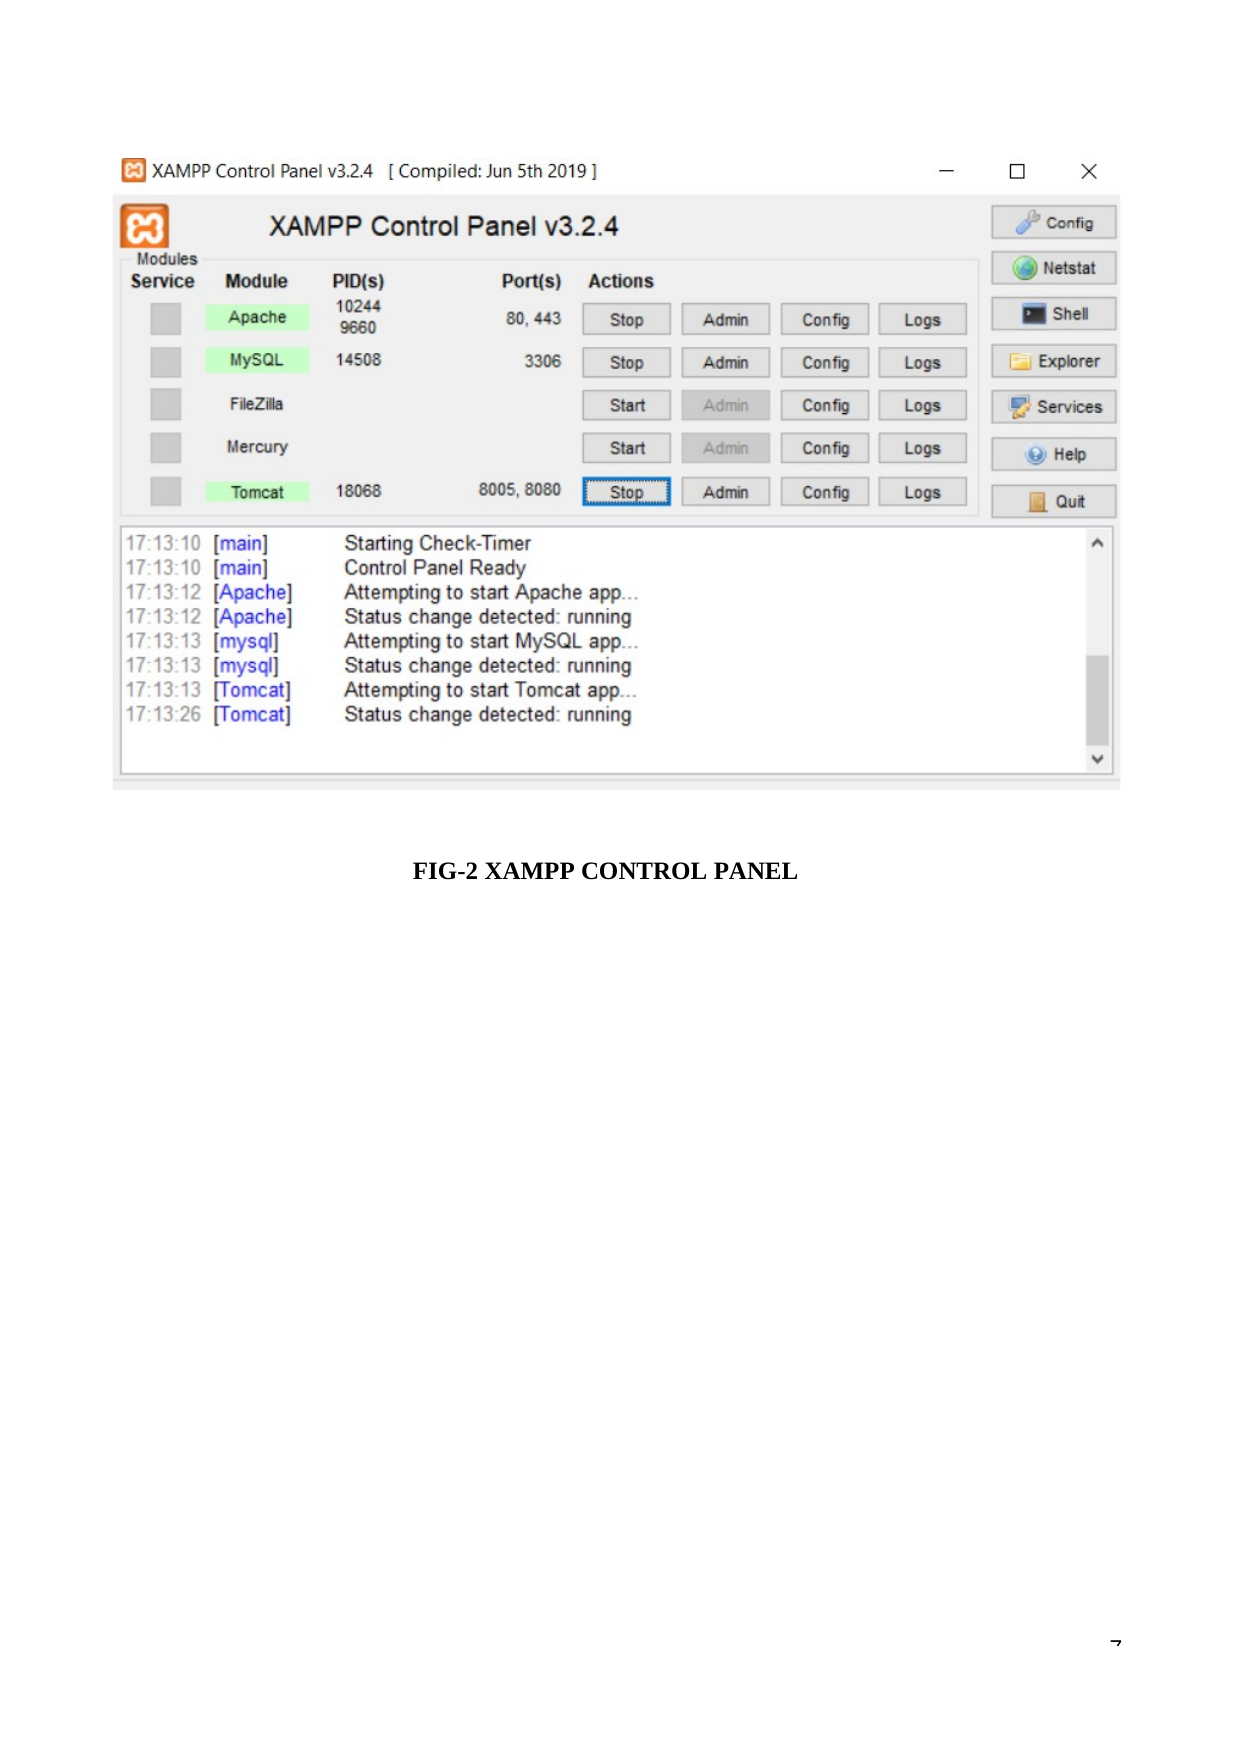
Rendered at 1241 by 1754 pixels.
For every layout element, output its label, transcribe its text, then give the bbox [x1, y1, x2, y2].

text FIG-2 XAMPP CONTROL PANEL [349, 856, 861, 884]
picture [112, 158, 1121, 790]
